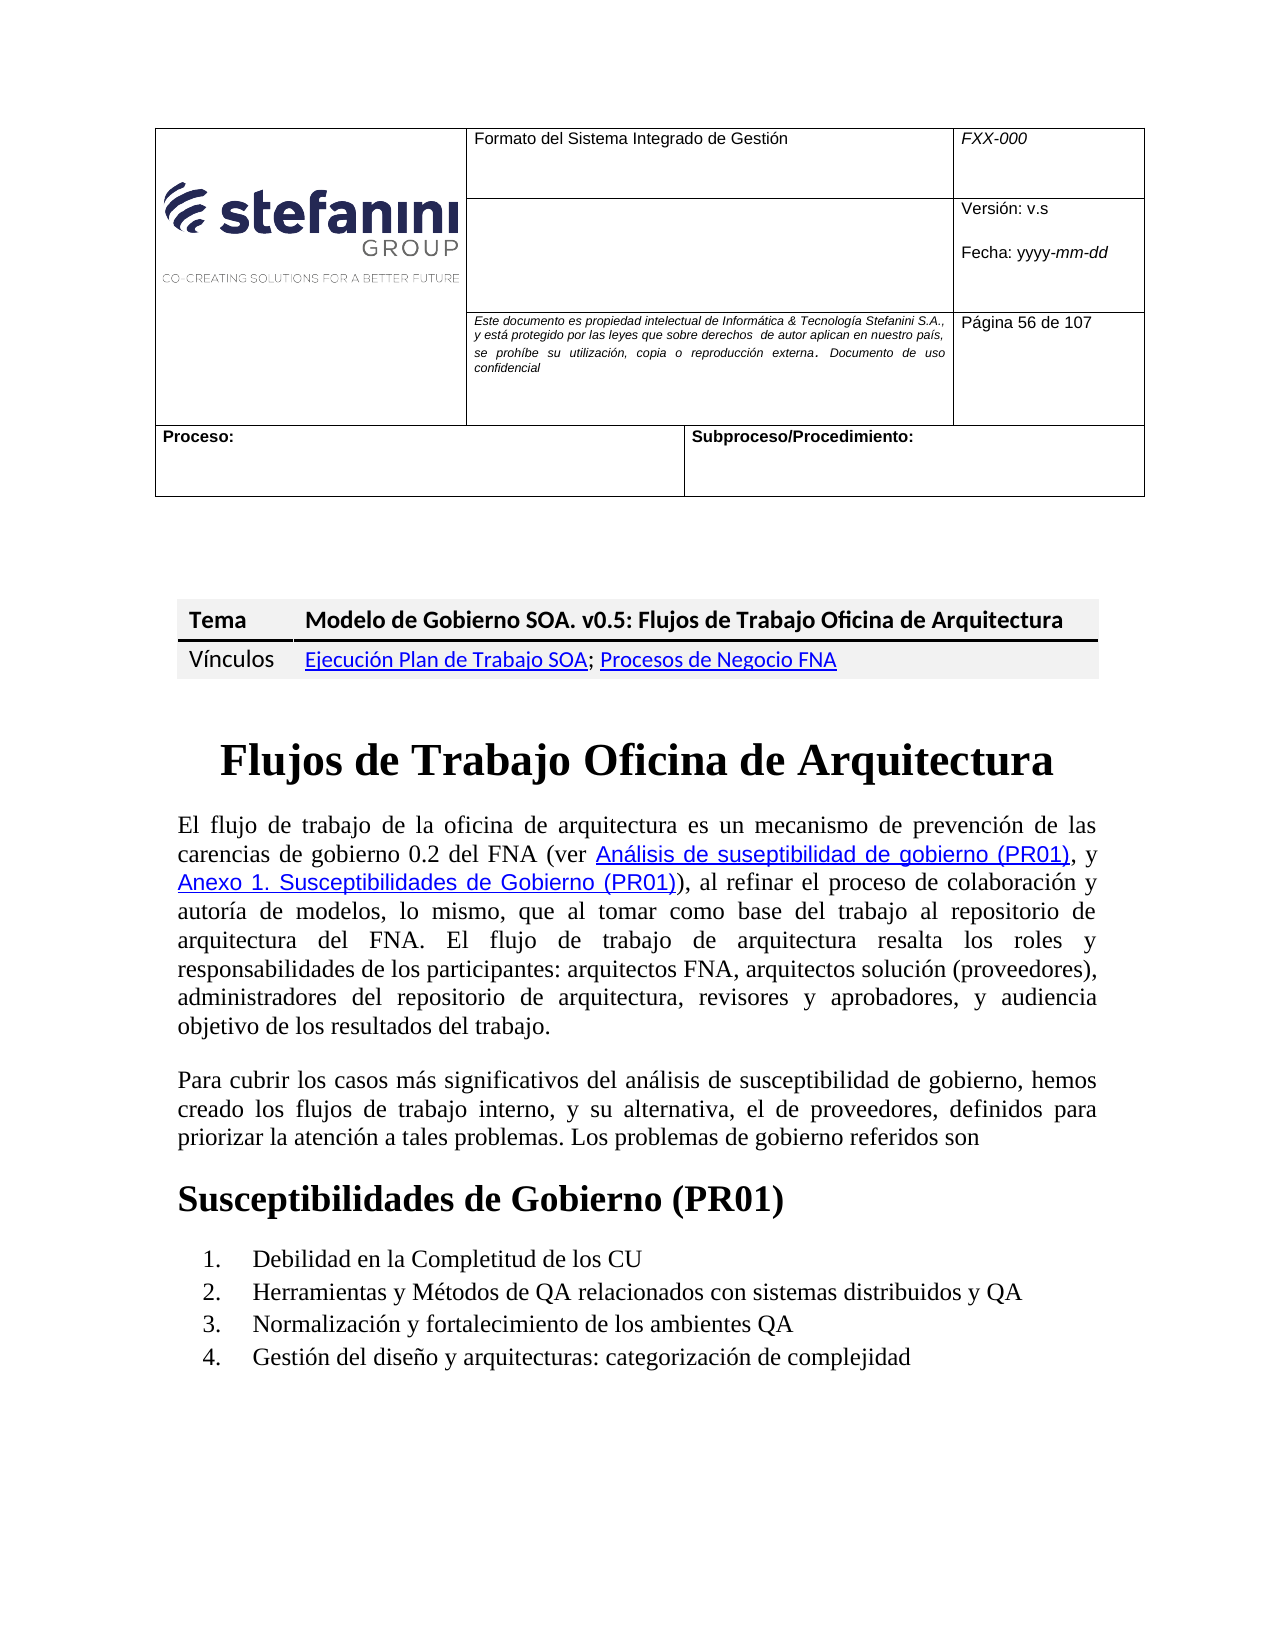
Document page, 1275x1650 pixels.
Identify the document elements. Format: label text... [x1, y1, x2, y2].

text El flujo de trabajo de la oficina de arquitectura es un mecanismo de prevención de las carencias de gobierno 0.2 del FNA (ver Análisis de suseptibilidad de gobierno (PR01), y Anexo 1. Susceptibilidades de Gobierno (PR01)), al refinar el proceso de colaboración y autoría de modelos, lo mismo, que al tomar como base del trabajo al repositorio de arquitectura del FNA. El flujo de trabajo de arquitectura resalta los roles y responsabilidades de los participantes: arquitectos FNA, arquitectos solución (proveedores), administradores del repositorio de arquitectura, revisores y aprobadores, y audiencia objetivo de los resultados del trabajo. [177, 810, 1098, 1040]
table_header Modelo de Gobierno SOA. v0.5: Flujos de Trabajo Oficina de Arquitectura [294, 600, 1098, 638]
list Debilidad en la Completitud de los CU [202, 1244, 1098, 1273]
table_header Tema [178, 600, 293, 638]
table_cell Ejecución Plan de Trabajo SOA; Procesos de Negocio FNA [294, 642, 1098, 677]
list Herramientas y Métodos de QA relacionados con sistemas distribuidos y QA​ [202, 1277, 1098, 1306]
subtitle Susceptibilidades de Gobierno (PR01) [177, 1176, 1098, 1219]
table_cell Vínculos [178, 642, 293, 677]
picture [162, 182, 460, 286]
list Normalización y fortalecimiento de los ambientes QA ​ [202, 1309, 1098, 1338]
subtitle Flujos de Trabajo Oficina de Arquitectura [177, 732, 1098, 785]
text Para cubrir los casos más significativos del análisis de susceptibilidad de gobierno, hemos creado los flujos de trabajo interno, y su alternativa, el de proveedores, definidos para priorizar la atención a tales problemas. Los problemas de gobierno referidos son [177, 1065, 1098, 1151]
list Gestión del diseño y arquitecturas: categorización de complejidad​ [202, 1342, 1098, 1371]
